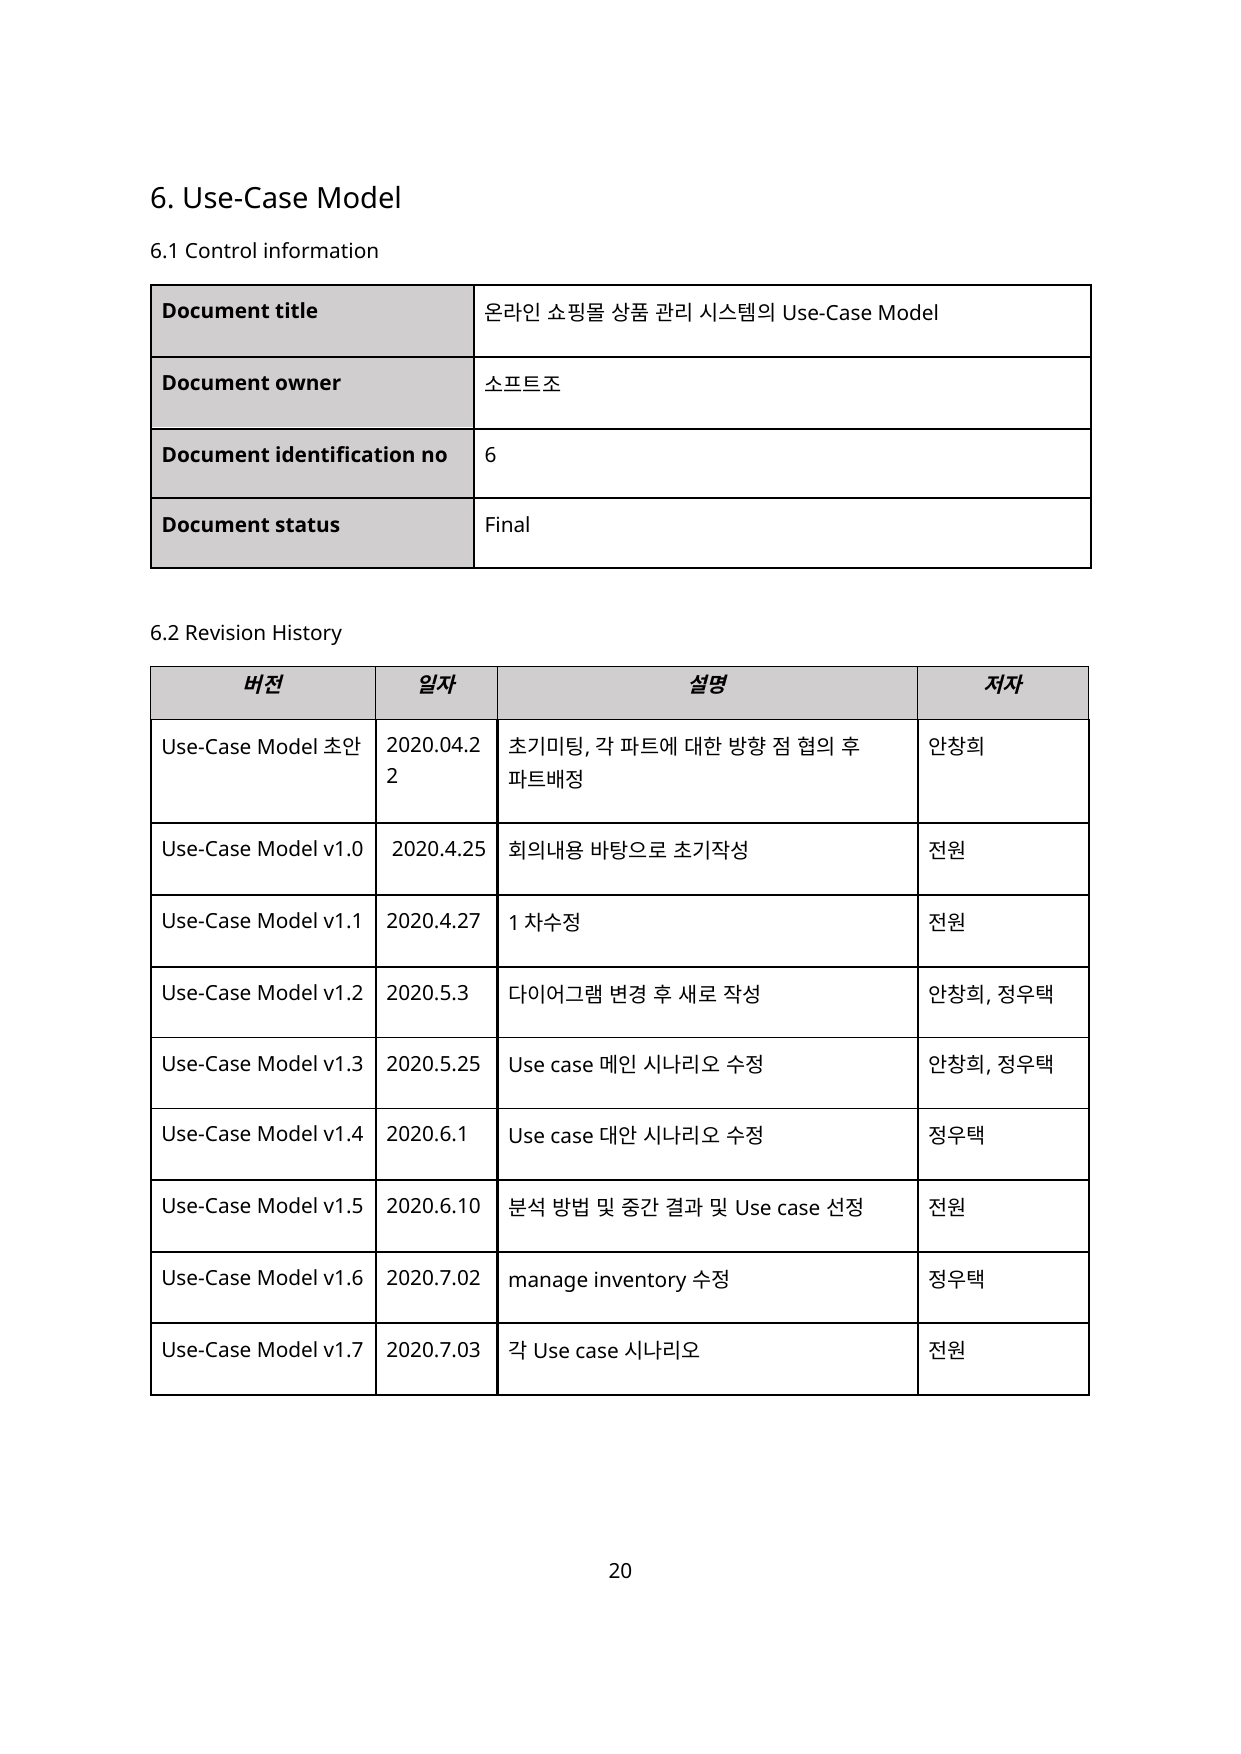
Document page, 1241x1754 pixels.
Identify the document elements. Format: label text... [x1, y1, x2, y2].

table_cell 2020.5.3 [377, 968, 496, 1037]
table_cell manage inventory 수정 [499, 1253, 917, 1322]
table_cell Use-Case Model v1.0 [152, 824, 375, 894]
table_cell Use-Case Model v1.5 [152, 1181, 375, 1251]
table_cell 2020.4.25 [377, 824, 496, 894]
table_cell 분석 방법 및 중간 결과 및 Use case 선정 [499, 1181, 917, 1251]
table_cell 안창희, 정우택 [919, 1038, 1088, 1108]
table_cell 6 [475, 430, 1090, 497]
table_cell Document identification no [152, 430, 473, 497]
table_cell Use-Case Model 초안 [152, 720, 375, 822]
table_cell Final [475, 499, 1090, 567]
subtitle 6.2 Revision History [150, 618, 1090, 647]
table_cell 전원 [919, 824, 1088, 894]
table_cell 안창희, 정우택 [919, 968, 1088, 1037]
table_header 일자 [376, 667, 497, 719]
table_cell 2020.6.1 [377, 1109, 496, 1179]
table_cell 안창희 [919, 720, 1088, 822]
table_cell Use-Case Model v1.6 [152, 1253, 375, 1322]
table_cell 2020.6.10 [377, 1181, 496, 1251]
table_cell 소프트조 [475, 358, 1090, 427]
table_header 설명 [498, 667, 917, 719]
table_cell 2020.04.22 [377, 720, 496, 822]
table_header Document title [152, 286, 473, 356]
table_cell 2020.4.27 [377, 896, 496, 966]
table_cell 2020.5.25 [377, 1038, 496, 1108]
table_cell 전원 [919, 1324, 1088, 1394]
table_cell Document status [152, 499, 473, 567]
table_cell Use-Case Model v1.1 [152, 896, 375, 966]
table_cell 전원 [919, 896, 1088, 966]
table_cell Use case 대안 시나리오 수정 [499, 1109, 917, 1179]
table_cell 1차수정 [499, 896, 917, 966]
table_cell 2020.7.02 [377, 1253, 496, 1322]
table_cell Use-Case Model v1.2 [152, 968, 375, 1037]
table_cell 다이어그램 변경 후 새로 작성 [499, 968, 917, 1037]
table_cell 2020.7.03 [377, 1324, 496, 1394]
table_header 온라인 쇼핑몰 상품 관리 시스템의 Use-Case Model [475, 286, 1090, 356]
subtitle 6.1 Control information [150, 237, 1090, 265]
table_cell 정우택 [919, 1109, 1088, 1179]
table_cell 초기미팅, 각 파트에 대한 방향 점 협의 후 파트배정 [499, 720, 917, 822]
table_cell Use-Case Model v1.3 [152, 1038, 375, 1108]
table_header 저자 [918, 667, 1088, 719]
table_cell Use-Case Model v1.7 [152, 1324, 375, 1394]
table_cell Use case 메인 시나리오 수정 [499, 1038, 917, 1108]
subtitle 6. Use-Case Model [150, 177, 1090, 217]
table_header 버전 [151, 667, 375, 719]
table_cell 각 Use case 시나리오 [499, 1324, 917, 1394]
table_cell Document owner [152, 358, 473, 427]
table_cell 전원 [919, 1181, 1088, 1251]
table_cell Use-Case Model v1.4 [152, 1109, 375, 1179]
table_cell 정우택 [919, 1253, 1088, 1322]
table_cell 회의내용 바탕으로 초기작성 [499, 824, 917, 894]
